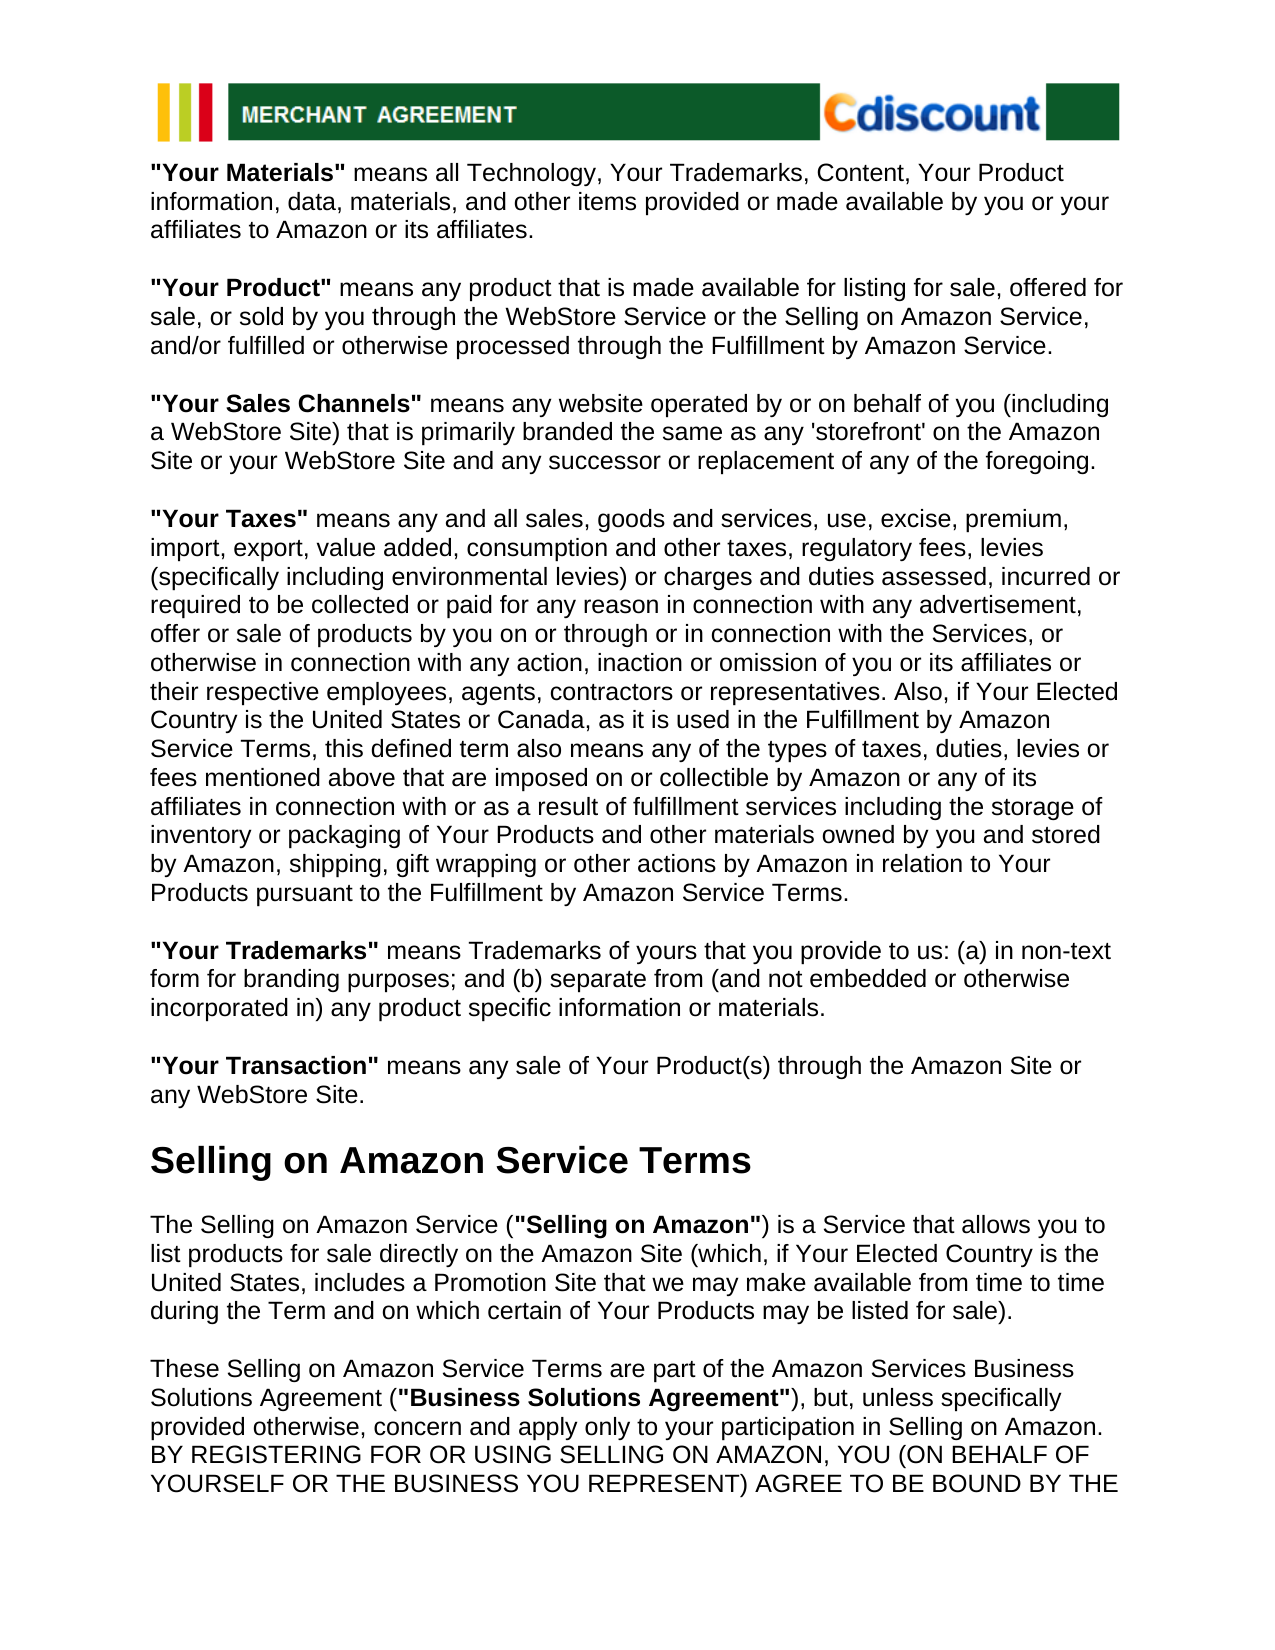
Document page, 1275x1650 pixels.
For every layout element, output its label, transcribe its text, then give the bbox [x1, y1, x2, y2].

text "Your Trademarks" means Trademarks of yours that you provide to us: (a) in non-text form for branding purposes; and (b) separate from (and not embedded or otherwise incorporated in) any product specific information or materials. [150, 936, 1125, 1022]
text The Selling on Amazon Service ("Selling on Amazon") is a Service that allows you to list products for sale directly on the Amazon Site (which, if Your Elected Country is the United States, includes a Promotion Site that we may make available from time to time during the Term and on which certain of Your Products may be listed for sale). [150, 1210, 1125, 1325]
text "Your Product" means any product that is made available for listing for sale, offered for sale, or sold by you through the WebStore Service or the Selling on Amazon Service, and/or fulfilled or otherwise processed through the Fulfillment by Amazon Service. [150, 273, 1125, 359]
text Selling on Amazon Service Terms [150, 1138, 1125, 1181]
text "Your Taxes" means any and all sales, goods and services, use, excise, premium, import, export, value added, consumption and other taxes, regulatory fees, levies (specifically including environmental levies) or charges and duties assessed, incurred or required to be collected or paid for any reason in connection with any advertisement, offer or sale of products by you on or through or in connection with the Services, or otherwise in connection with any action, inaction or omission of you or its affiliates or their respective employees, agents, contractors or representatives. Also, if Your Elected Country is the United States or Canada, as it is used in the Fulfillment by Amazon Service Terms, this defined term also means any of the types of taxes, duties, levies or fees mentioned above that are imposed on or collectible by Amazon or any of its affiliates in connection with or as a result of fulfillment services including the storage of inventory or packaging of Your Products and other materials owned by you and stored by Amazon, shipping, gift wrapping or other actions by Amazon in relation to Your Products pursuant to the Fulfillment by Amazon Service Terms. [150, 504, 1125, 907]
text "Your Materials" means all Technology, Your Trademarks, Content, Your Product information, data, materials, and other items provided or made available by you or your affiliates to Amazon or its affiliates. [150, 158, 1125, 244]
text "Your Sales Channels" means any website operated by or on behalf of you (including a WebStore Site) that is primarily branded the same as any 'storefront' on the Amazon Site or your WebStore Site and any successor or replacement of any of the foregoing. [150, 389, 1125, 475]
picture [150, 75, 1125, 158]
text "Your Transaction" means any sale of Your Product(s) through the Amazon Site or any WebStore Site. [150, 1051, 1125, 1109]
